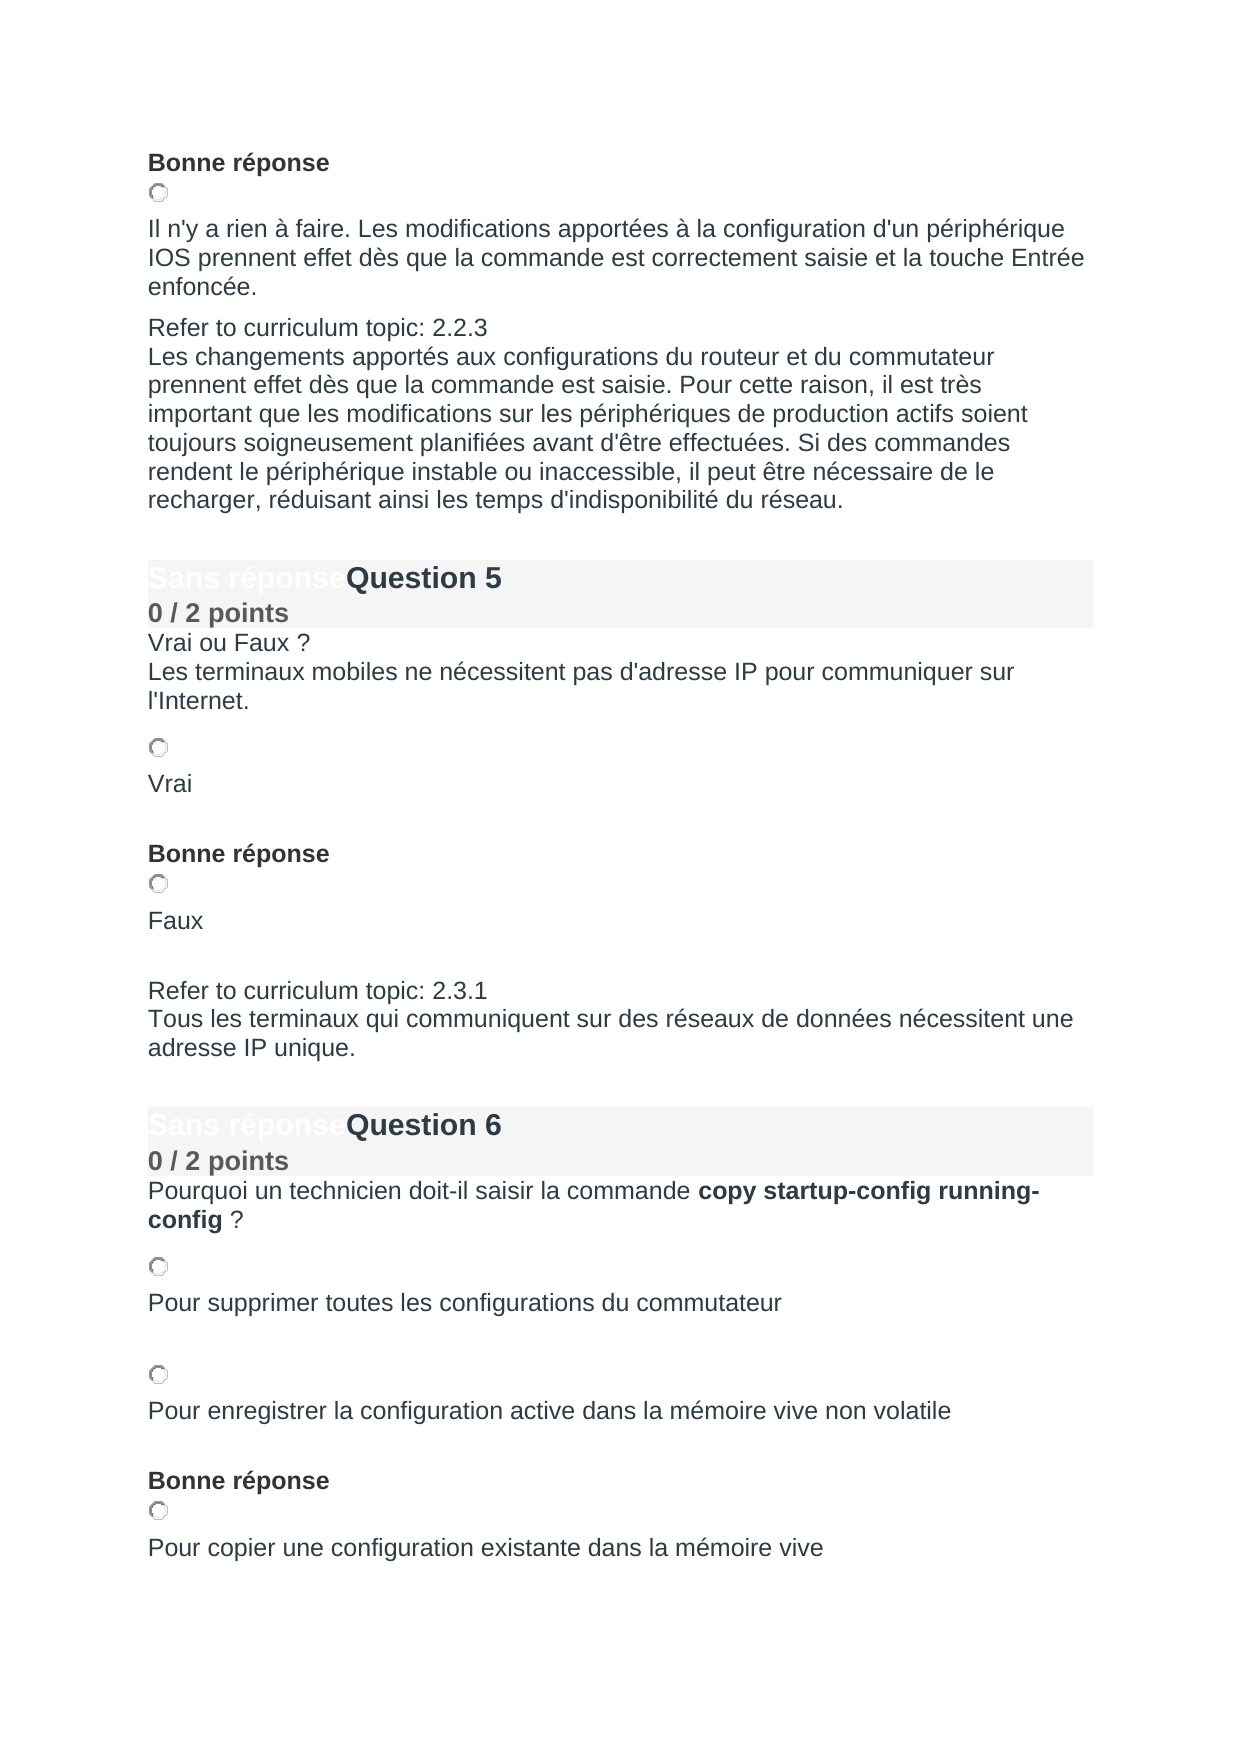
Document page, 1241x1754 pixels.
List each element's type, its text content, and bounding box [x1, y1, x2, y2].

text Refer to curriculum topic: 2.3.1 Tous les terminaux qui communiquent sur des réseaux de données nécessitent une adresse IP unique. [148, 976, 1093, 1062]
text Sans réponseQuestion 6 [148, 1107, 1093, 1142]
text Bonne réponse [148, 1466, 1093, 1495]
text Il n'y a rien à faire. Les modifications apportées à la configuration d'un périphérique IOS prennent effet dès que la commande est correctement saisie et la touche Entrée enfoncée. [148, 214, 1093, 301]
text 0 / 2 points [148, 597, 1093, 628]
text Vrai [148, 769, 1093, 798]
text Pourquoi un technicien doit-il saisir la commande copy startup-config running-config ? [148, 1176, 1093, 1233]
text Faux [148, 906, 1093, 934]
text Refer to curriculum topic: 2.2.3 Les changements apportés aux configurations du routeur et du commutateur prennent effet dès que la commande est saisie. Pour cette raison, il est très important que les modifications sur les périphériques de production actifs soient toujours soigneusement planifiées avant d'être effectuées. Si des commandes rendent le périphérique instable ou inaccessible, il peut être nécessaire de le recharger, réduisant ainsi les temps d'indisponibilité du réseau. [148, 313, 1093, 514]
text Pour copier une configuration existante dans la mémoire vive [148, 1533, 1093, 1561]
text Sans réponseQuestion 5 [148, 560, 1093, 594]
text Pour supprimer toutes les configurations du commutateur [148, 1288, 1093, 1317]
text Bonne réponse [148, 148, 1093, 176]
text Pour enregistrer la configuration active dans la mémoire vive non volatile [148, 1396, 1093, 1425]
text 0 / 2 points [148, 1145, 1093, 1176]
text Bonne réponse [148, 839, 1093, 868]
text Vrai ou Faux ? Les terminaux mobiles ne nécessitent pas d'adresse IP pour communiquer sur l'Internet. [148, 628, 1093, 714]
